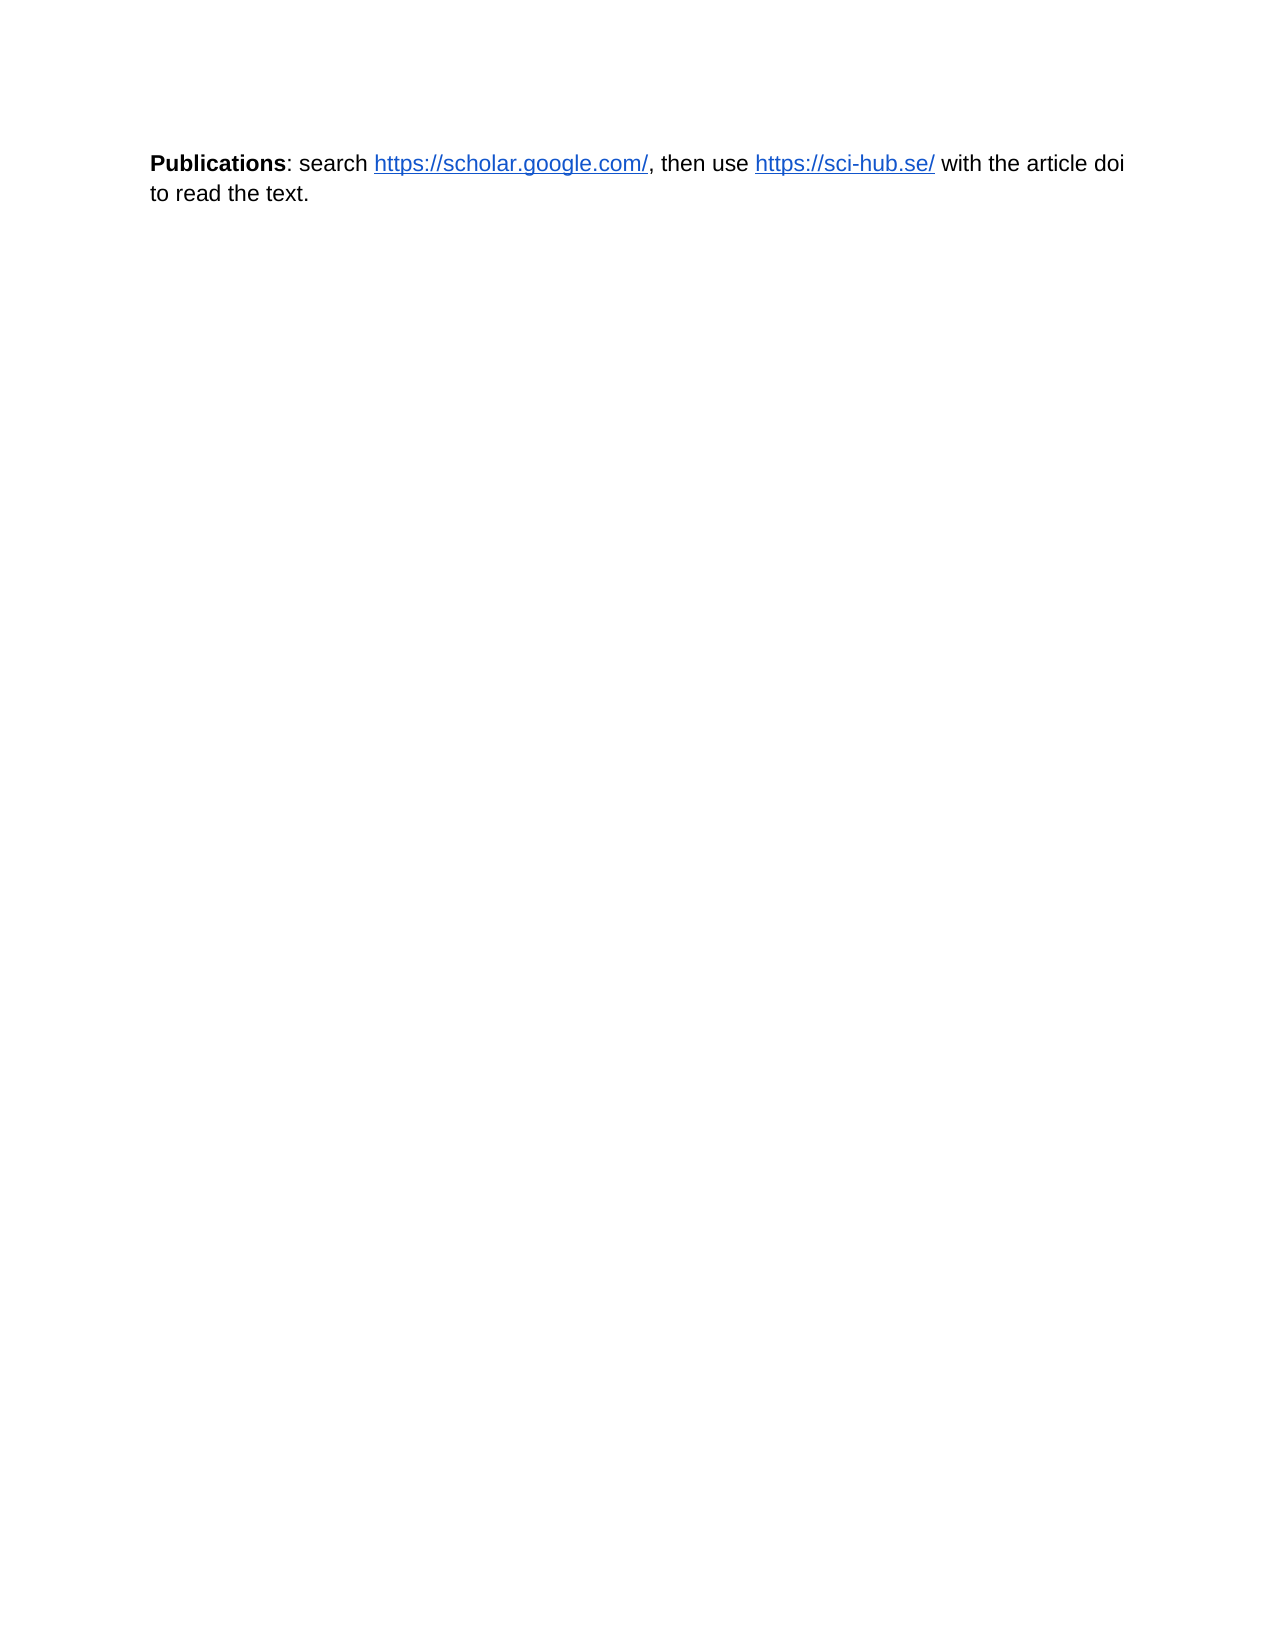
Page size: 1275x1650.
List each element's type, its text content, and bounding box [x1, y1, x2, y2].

text Publications: search https://scholar.google.com/, then use https://sci-hub.se/ with the article doi to read the text. [150, 150, 1125, 207]
